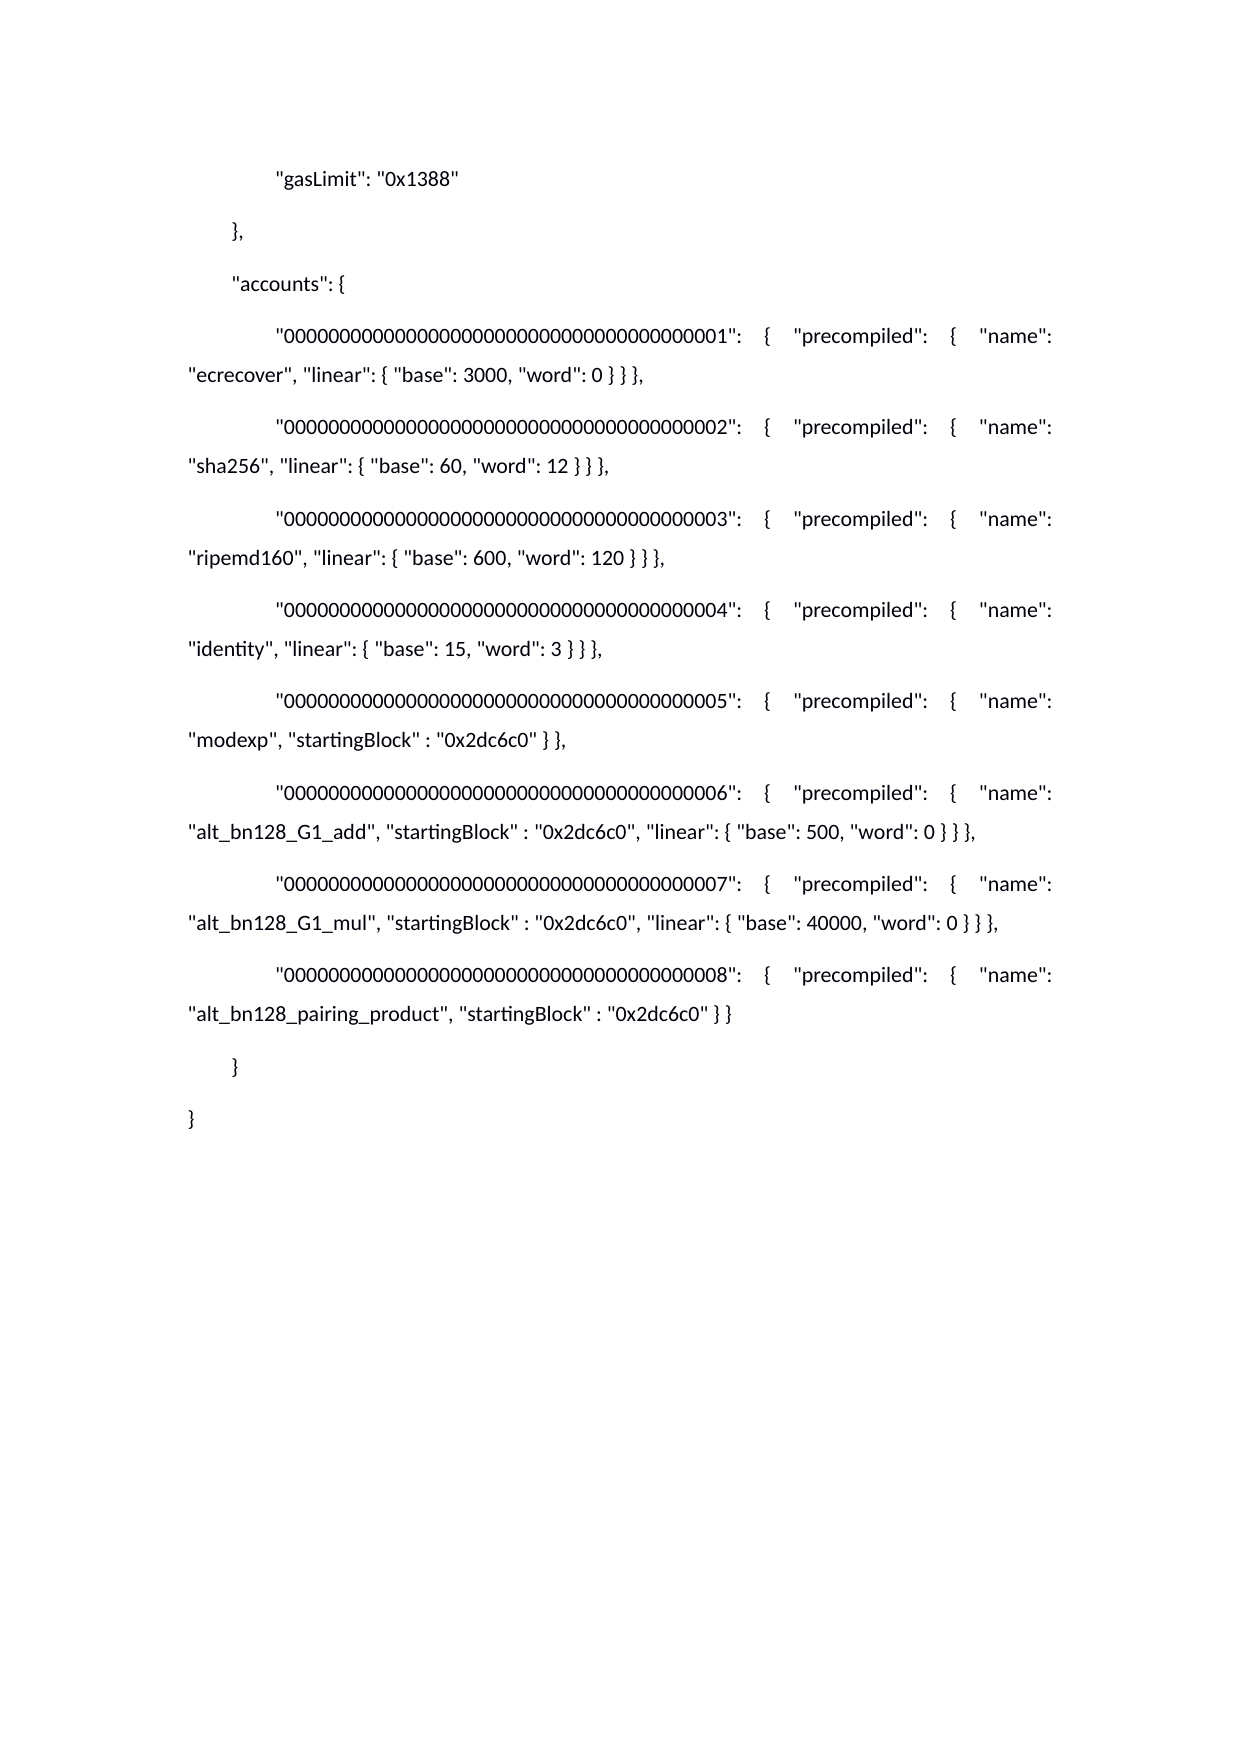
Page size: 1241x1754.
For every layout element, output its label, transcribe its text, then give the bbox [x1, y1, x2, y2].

text "gasLimit": "0x1388" [187, 162, 1053, 194]
text "0000000000000000000000000000000000000005": { "precompiled": { "name": "modexp", "startingBlock" : "0x2dc6c0" } }, [187, 684, 1053, 756]
text "0000000000000000000000000000000000000003": { "precompiled": { "name": "ripemd160", "linear": { "base": 600, "word": 120 } } }, [187, 502, 1053, 573]
text "accounts": { [187, 267, 1053, 299]
text "0000000000000000000000000000000000000004": { "precompiled": { "name": "identity", "linear": { "base": 15, "word": 3 } } }, [187, 593, 1053, 665]
text "0000000000000000000000000000000000000002": { "precompiled": { "name": "sha256", "linear": { "base": 60, "word": 12 } } }, [187, 411, 1053, 482]
text "0000000000000000000000000000000000000007": { "precompiled": { "name": "alt_bn128_G1_mul", "startingBlock" : "0x2dc6c0", "linear": { "base": 40000, "word": 0 } } }, [187, 867, 1053, 939]
text "0000000000000000000000000000000000000008": { "precompiled": { "name": "alt_bn128_pairing_product", "startingBlock" : "0x2dc6c0" } } [187, 959, 1053, 1030]
text } [187, 1102, 1053, 1135]
text }, [187, 214, 1053, 247]
text "0000000000000000000000000000000000000006": { "precompiled": { "name": "alt_bn128_G1_add", "startingBlock" : "0x2dc6c0", "linear": { "base": 500, "word": 0 } } }, [187, 776, 1053, 847]
text "0000000000000000000000000000000000000001": { "precompiled": { "name": "ecrecover", "linear": { "base": 3000, "word": 0 } } }, [187, 319, 1053, 391]
text } [187, 1050, 1053, 1082]
